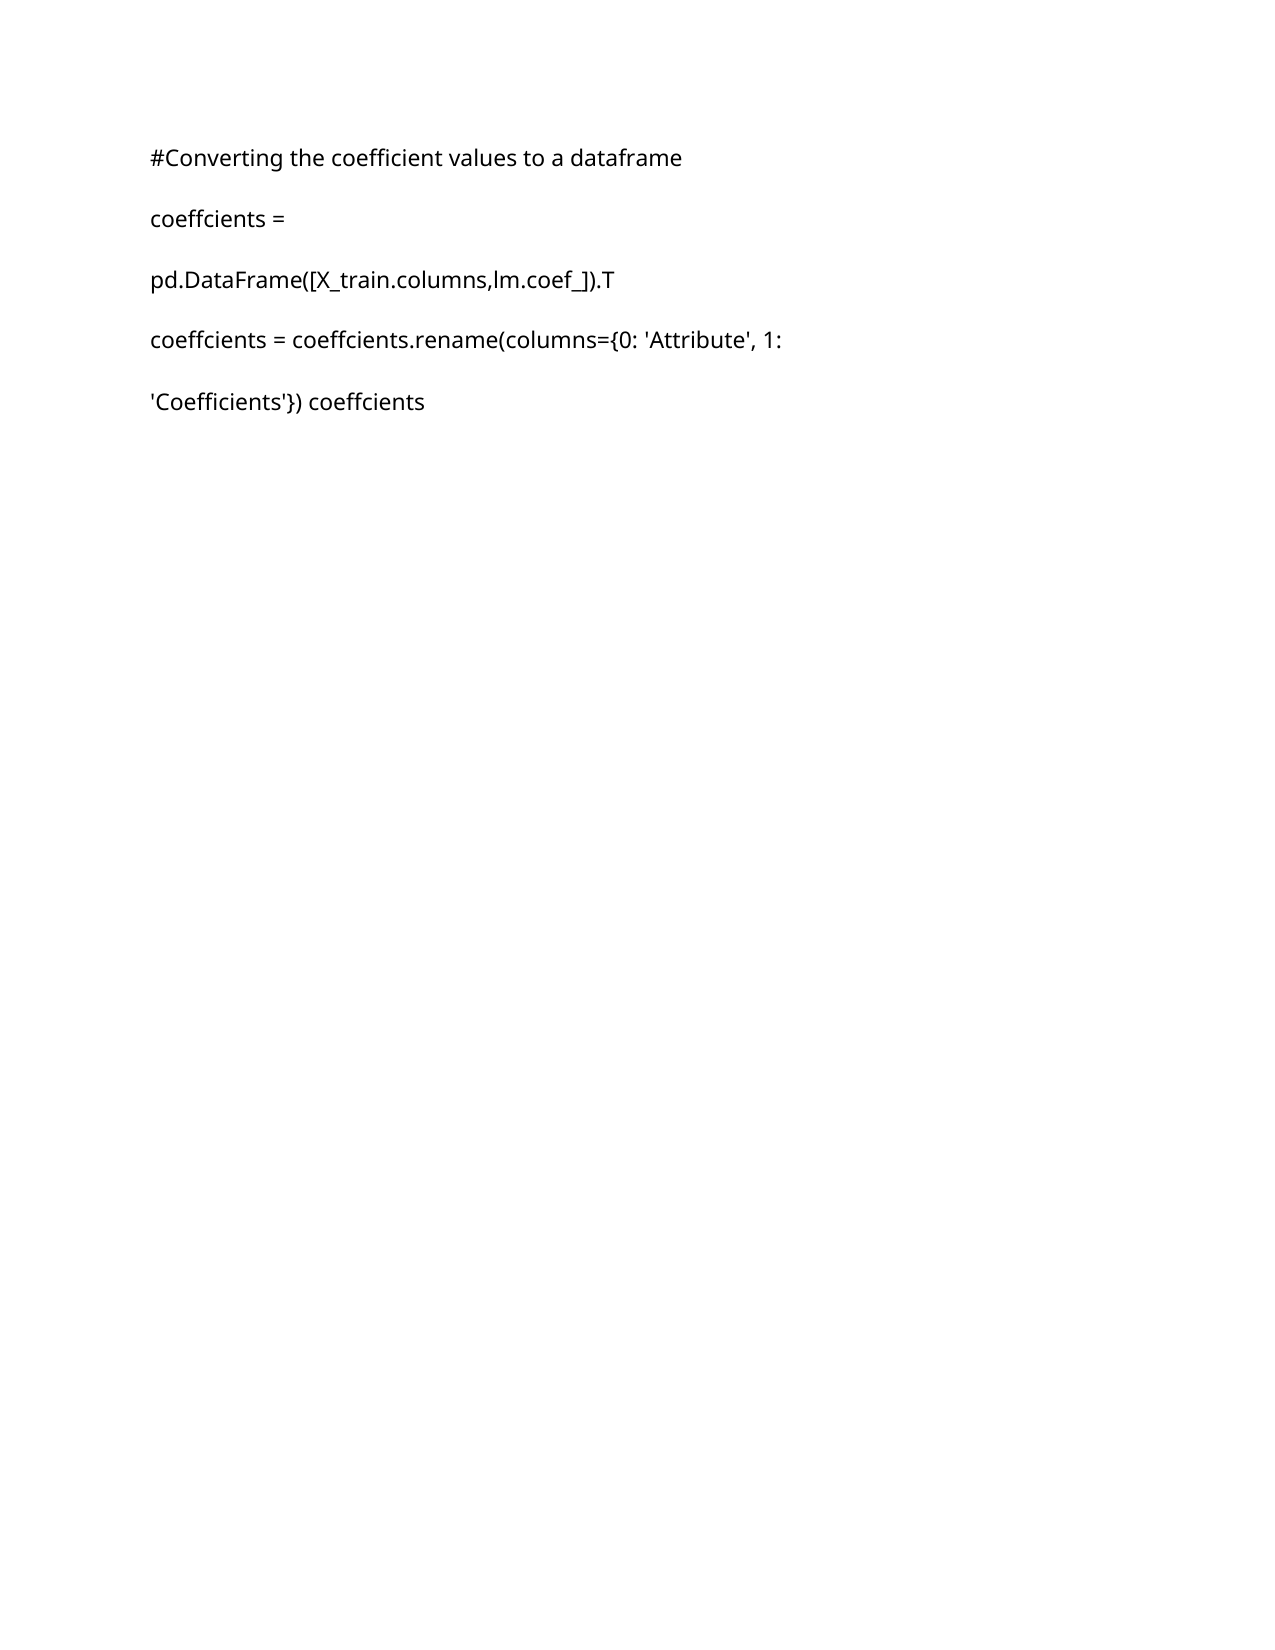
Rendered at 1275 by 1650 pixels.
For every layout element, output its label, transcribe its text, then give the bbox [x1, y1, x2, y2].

text coeffcients = coeffcients.rename(columns={0: 'Attribute', 1: 'Coefficients'}) coeffcients [150, 324, 899, 417]
text #Converting the coefficient values to a dataframe coeffcients = pd.DataFrame([X_train.columns,lm.coef_]).T [150, 142, 754, 295]
